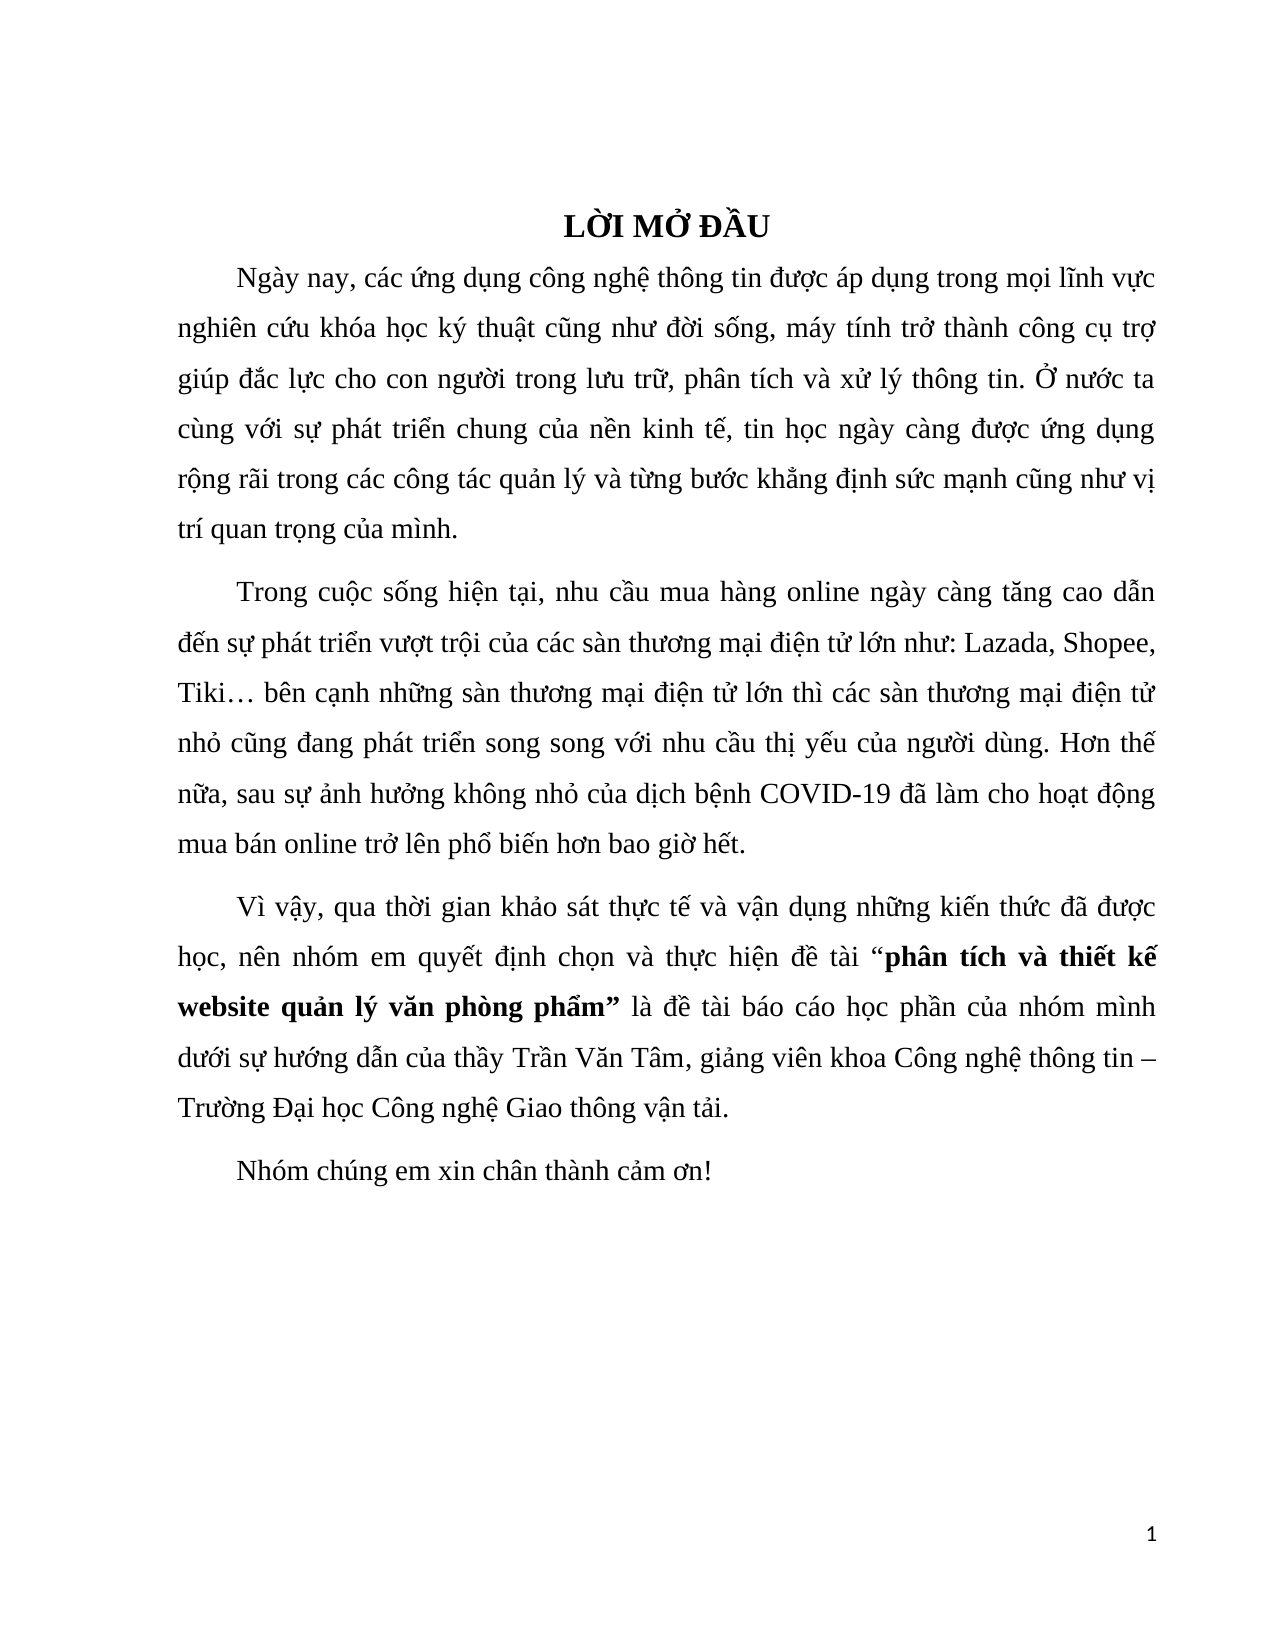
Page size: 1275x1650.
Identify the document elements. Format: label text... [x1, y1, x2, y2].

text Ngày nay, các ứng dụng công nghệ thông tin được áp dụng trong mọi lĩnh vực nghiên cứu khóa học ký thuật cũng như đời sống, máy tính trở thành công cụ trợ giúp đắc lực cho con người trong lưu trữ, phân tích và xử lý thông tin. Ở nước ta cùng với sự phát triển chung của nền kinh tế, tin học ngày càng được ứng dụng rộng rãi trong các công tác quản lý và từng bước khẳng định sức mạnh cũng như vị trí quan trọng của mình. [177, 260, 1157, 545]
text Vì vậy, qua thời gian khảo sát thực tế và vận dụng những kiến thức đã được học, nên nhóm em quyết định chọn và thực hiện đề tài “phân tích và thiết kế website quản lý văn phòng phẩm” là đề tài báo cáo học phần của nhóm mình dưới sự hướng dẫn của thầy Trần Văn Tâm, giảng viên khoa Công nghệ thông tin – Trường Đại học Công nghệ Giao thông vận tải. [177, 889, 1157, 1124]
subtitle LỜI MỞ ĐẦU [177, 206, 1157, 244]
text Nhóm chúng em xin chân thành cảm ơn! [177, 1153, 1157, 1186]
text Trong cuộc sống hiện tại, nhu cầu mua hàng online ngày càng tăng cao dẫn đến sự phát triển vượt trội của các sàn thương mại điện tử lớn như: Lazada, Shopee, Tiki… bên cạnh những sàn thương mại điện tử lớn thì các sàn thương mại điện tử nhỏ cũng đang phát triển song song với nhu cầu thị yếu của người dùng. Hơn thế nữa, sau sự ảnh hưởng không nhỏ của dịch bệnh COVID-19 đã làm cho hoạt động mua bán online trở lên phổ biến hơn bao giờ hết. [177, 574, 1157, 859]
